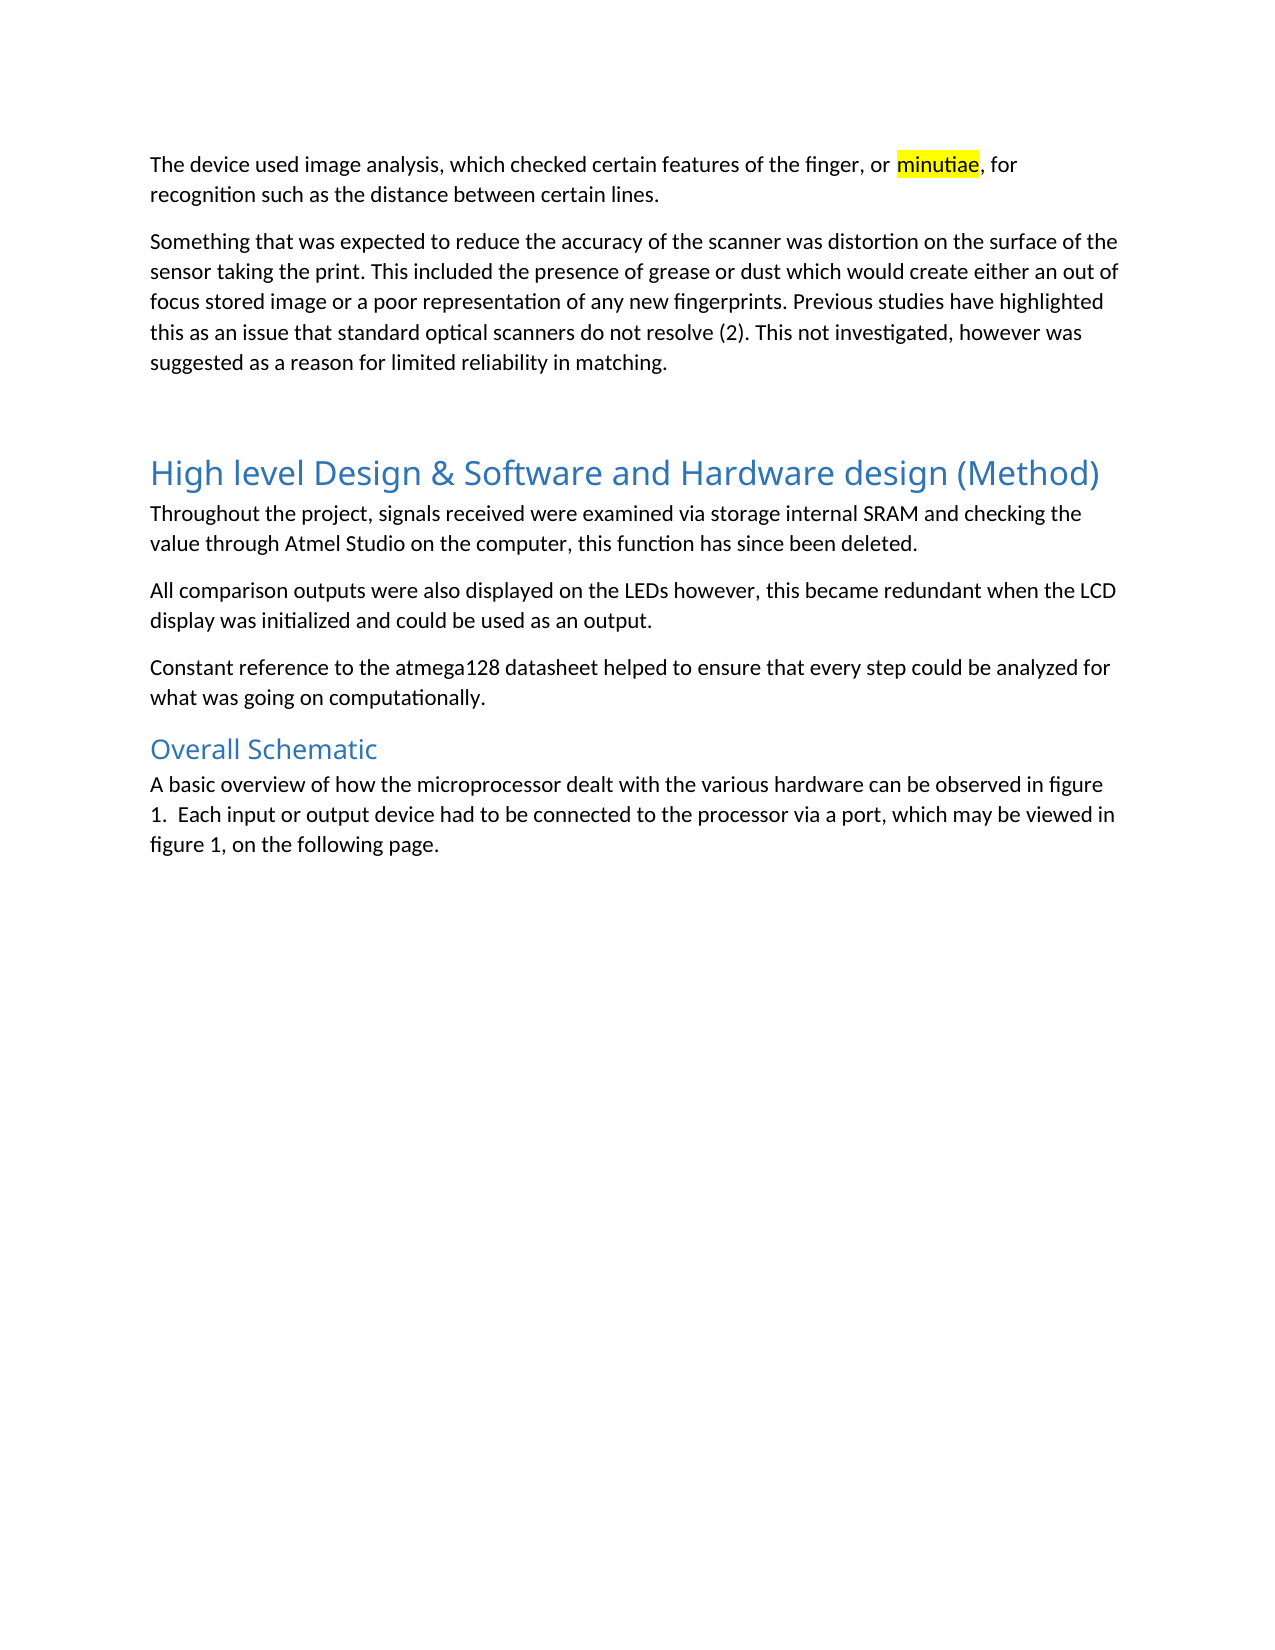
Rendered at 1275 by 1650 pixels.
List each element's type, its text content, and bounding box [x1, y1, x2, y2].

text Throughout the project, signals received were examined via storage internal SRAM and checking the value through Atmel Studio on the computer, this function has since been deleted. [150, 499, 1125, 557]
subtitle High level Design & Software and Hardware design (Method) [150, 450, 1125, 495]
text All comparison outputs were also displayed on the LEDs however, this became redundant when the LCD display was initialized and could be used as an output. [150, 576, 1125, 634]
text Something that was expected to reduce the accuracy of the scanner was distortion on the surface of the sensor taking the print. This included the presence of grease or dust which would create either an out of focus stored image or a poor representation of any new fingerprints. Previous studies have highlighted this as an issue that standard optical scanners do not resolve (2). This not investigated, however was suggested as a reason for limited reliability in matching. [150, 227, 1125, 376]
text Constant reference to the atmega128 datasheet helped to ensure that every step could be analyzed for what was going on computationally. [150, 653, 1125, 711]
text The device used image analysis, which checked certain features of the finger, or minutiae, for recognition such as the distance between certain lines. [150, 150, 1125, 208]
text A basic overview of how the microprocessor dealt with the various hardware can be observed in figure 1. Each input or output device had to be connected to the processor via a port, which may be viewed in figure 1, on the following page. [150, 770, 1125, 858]
subtitle Overall Schematic [150, 730, 1125, 767]
